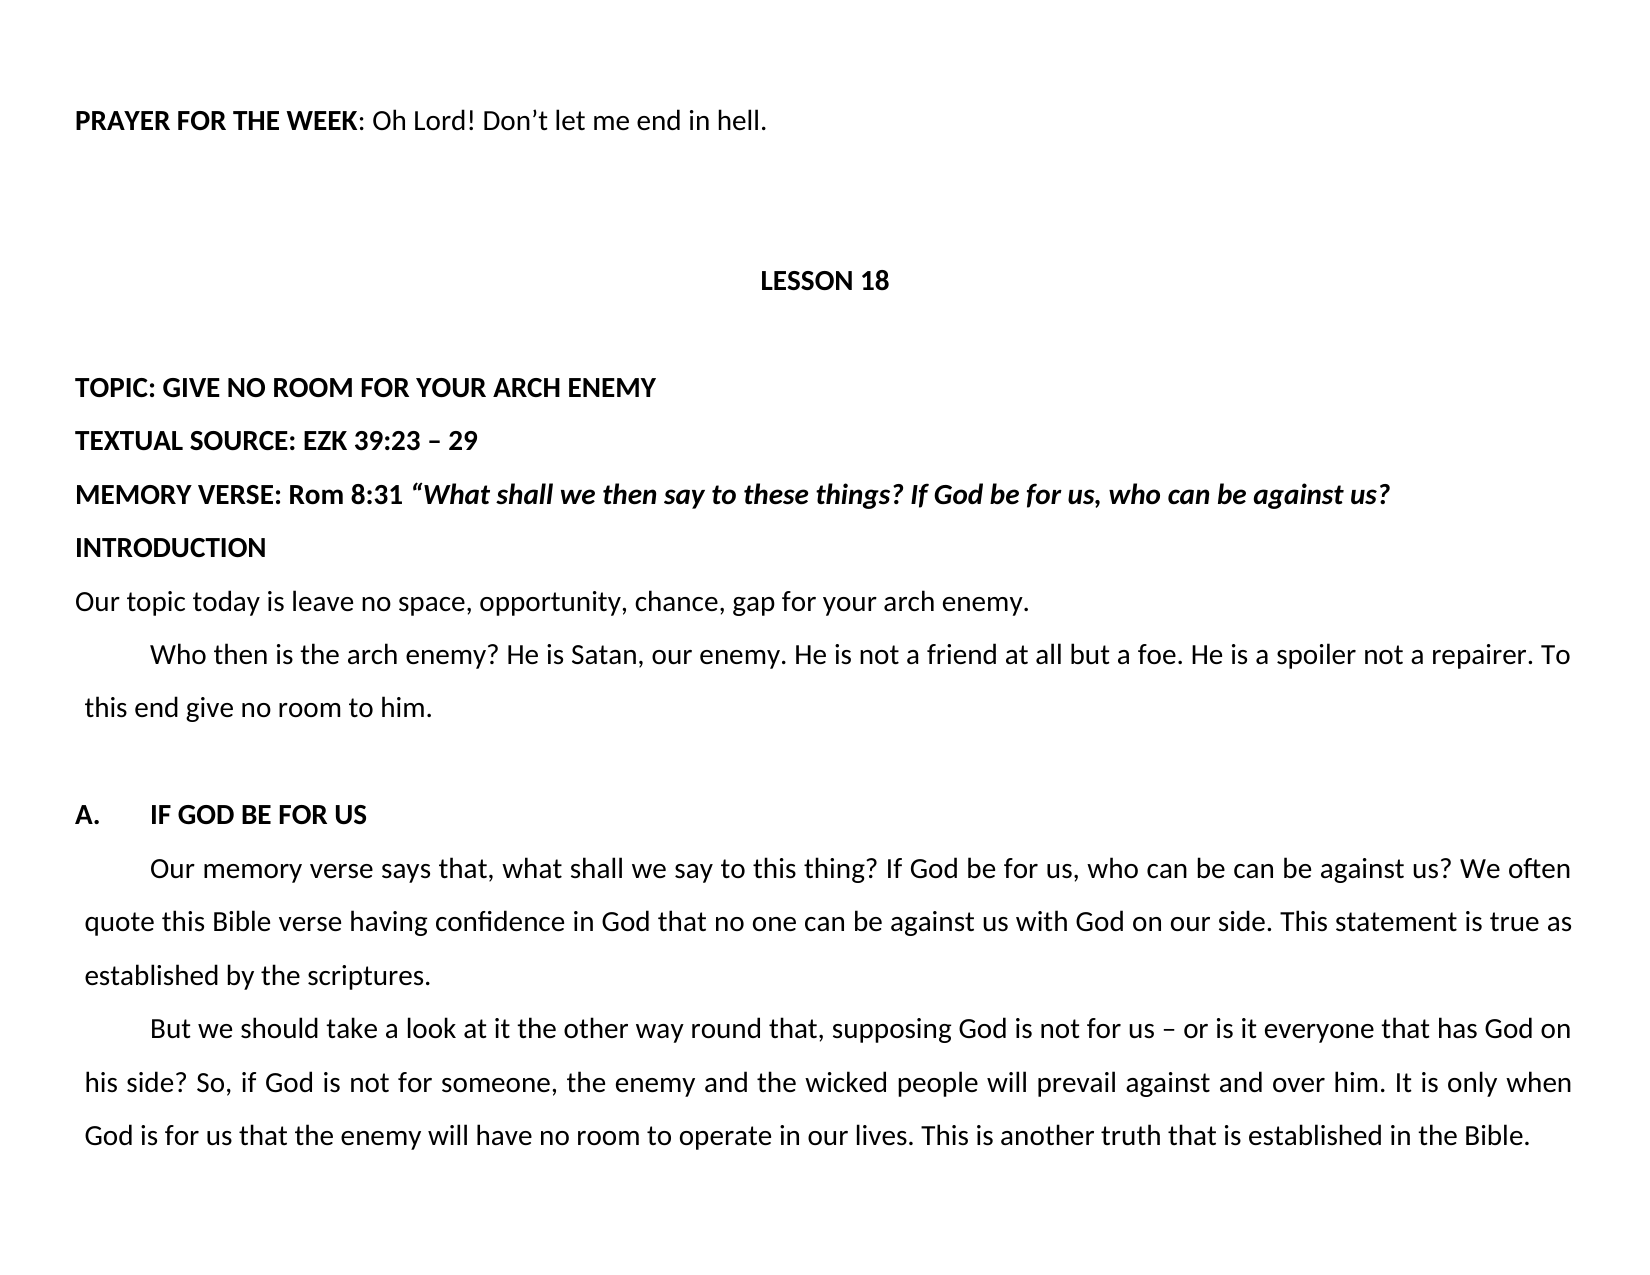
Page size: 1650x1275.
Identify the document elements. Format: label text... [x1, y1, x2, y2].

text PRAYER FOR THE WEEK: Oh Lord! Don’t let me end in hell. [75, 102, 1575, 137]
text LESSON 18 [75, 262, 1575, 298]
text TEXTUAL SOURCE: EZK 39:23 – 29 [75, 422, 1575, 458]
text TOPIC: GIVE NO ROOM FOR YOUR ARCH ENEMY [75, 369, 1575, 404]
text INTRODUCTION [75, 529, 1575, 565]
text But we should take a look at it the other way round that, supposing God is not for us – or is it everyone that has God on his side? So, if God is not for someone, the enemy and the wicked people will prevail against and over him. It is only when God is for us that the enemy will have no room to operate in our lives. This is another truth that is established in the Bible. [75, 1010, 1575, 1153]
text Who then is the arch enemy? He is Satan, our enemy. He is not a friend at all but a foe. He is a spoiler not a repairer. To this end give no room to him. [75, 636, 1575, 725]
text MEMORY VERSE: Rom 8:31 “What shall we then say to these things? If God be for us, who can be against us? [75, 476, 1575, 511]
text Our topic today is leave no space, opportunity, chance, gap for your arch enemy. [75, 583, 1575, 618]
text A. IF GOD BE FOR US [75, 796, 1575, 832]
text Our memory verse says that, what shall we say to this thing? If God be for us, who can be can be against us? We often quote this Bible verse having confidence in God that no one can be against us with God on our side. This statement is true as established by the scriptures. [75, 850, 1575, 992]
